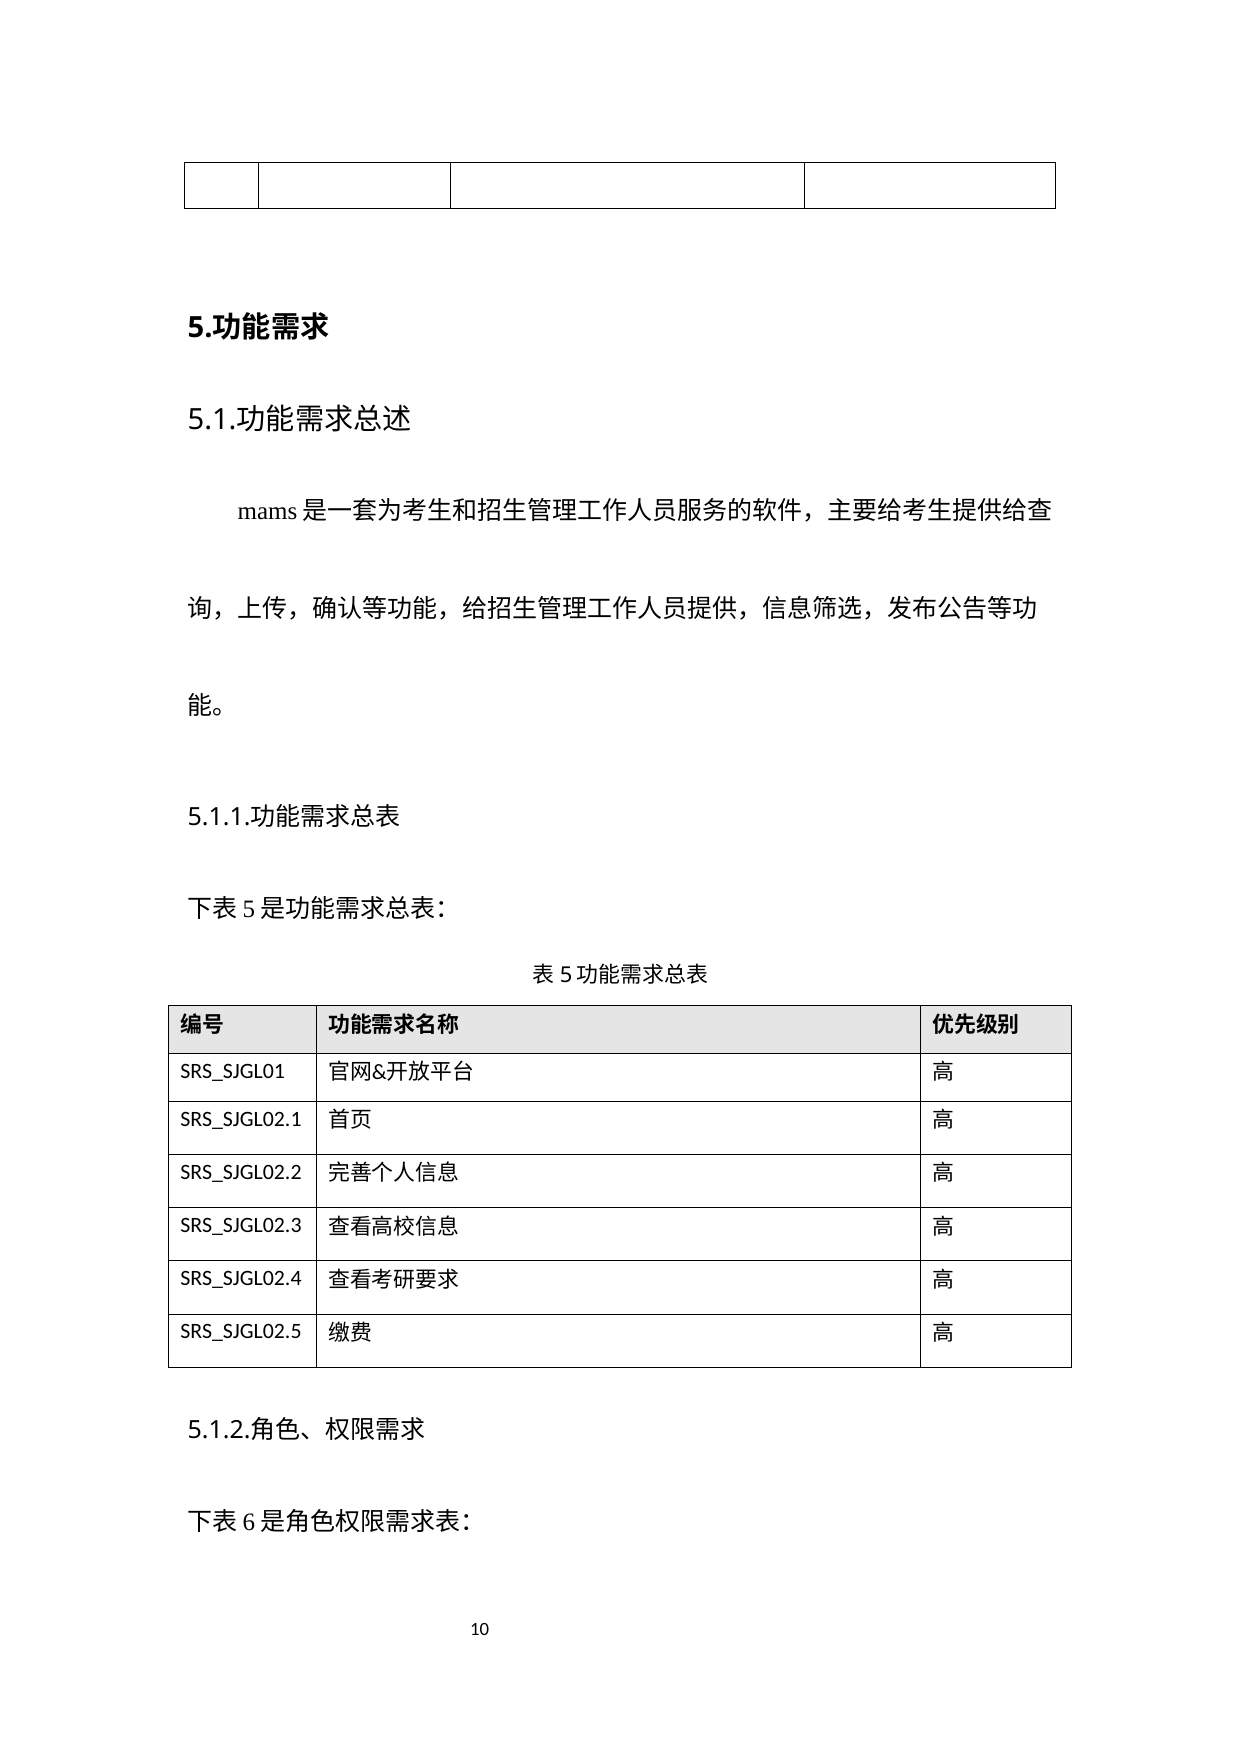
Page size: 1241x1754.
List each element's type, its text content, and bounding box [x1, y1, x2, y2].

table_cell SRS_SJGL02.5 [169, 1315, 316, 1367]
table_header 功能需求名称 [317, 1006, 920, 1053]
table_cell 高 [921, 1155, 1071, 1207]
table_cell SRS_SJGL02.2 [169, 1155, 316, 1207]
text 表 5功能需求总表 [187, 957, 1053, 989]
table_header 优先级别 [921, 1006, 1071, 1053]
subtitle 5.1.功能需求总述 [187, 384, 1053, 449]
table_cell 高 [921, 1208, 1071, 1260]
subtitle 5.1.1.功能需求总表 [187, 782, 1053, 847]
text 下表5是功能需求总表： [187, 874, 1053, 939]
text 下表6是角色权限需求表： [187, 1487, 1053, 1552]
table_cell 首页 [317, 1102, 920, 1154]
table_cell 高 [921, 1054, 1071, 1101]
table_cell SRS_SJGL01 [169, 1054, 316, 1101]
text mams是一套为考生和招生管理工作人员服务的软件，主要给考生提供给查询，上传，确认等功能，给招生管理工作人员提供，信息筛选，发布公告等功能。 [187, 476, 1053, 736]
table_cell SRS_SJGL02.4 [169, 1261, 316, 1314]
table_cell SRS_SJGL02.1 [169, 1102, 316, 1154]
table_cell 缴费 [317, 1315, 920, 1367]
table_cell 官网&开放平台 [317, 1054, 920, 1101]
subtitle 5.1.2.角色、权限需求 [187, 1395, 1053, 1460]
table_cell [185, 163, 258, 208]
table_cell 完善个人信息 [317, 1155, 920, 1207]
table_cell 查看考研要求 [317, 1261, 920, 1314]
table_cell [451, 163, 804, 208]
table_header 编号 [169, 1006, 316, 1053]
subtitle 5.功能需求 [187, 292, 1053, 357]
table_cell [805, 163, 1055, 208]
table_cell SRS_SJGL02.3 [169, 1208, 316, 1260]
table_cell 查看高校信息 [317, 1208, 920, 1260]
table_cell 高 [921, 1315, 1071, 1367]
table_cell 高 [921, 1102, 1071, 1154]
table_cell 高 [921, 1261, 1071, 1314]
table_cell [259, 163, 450, 208]
